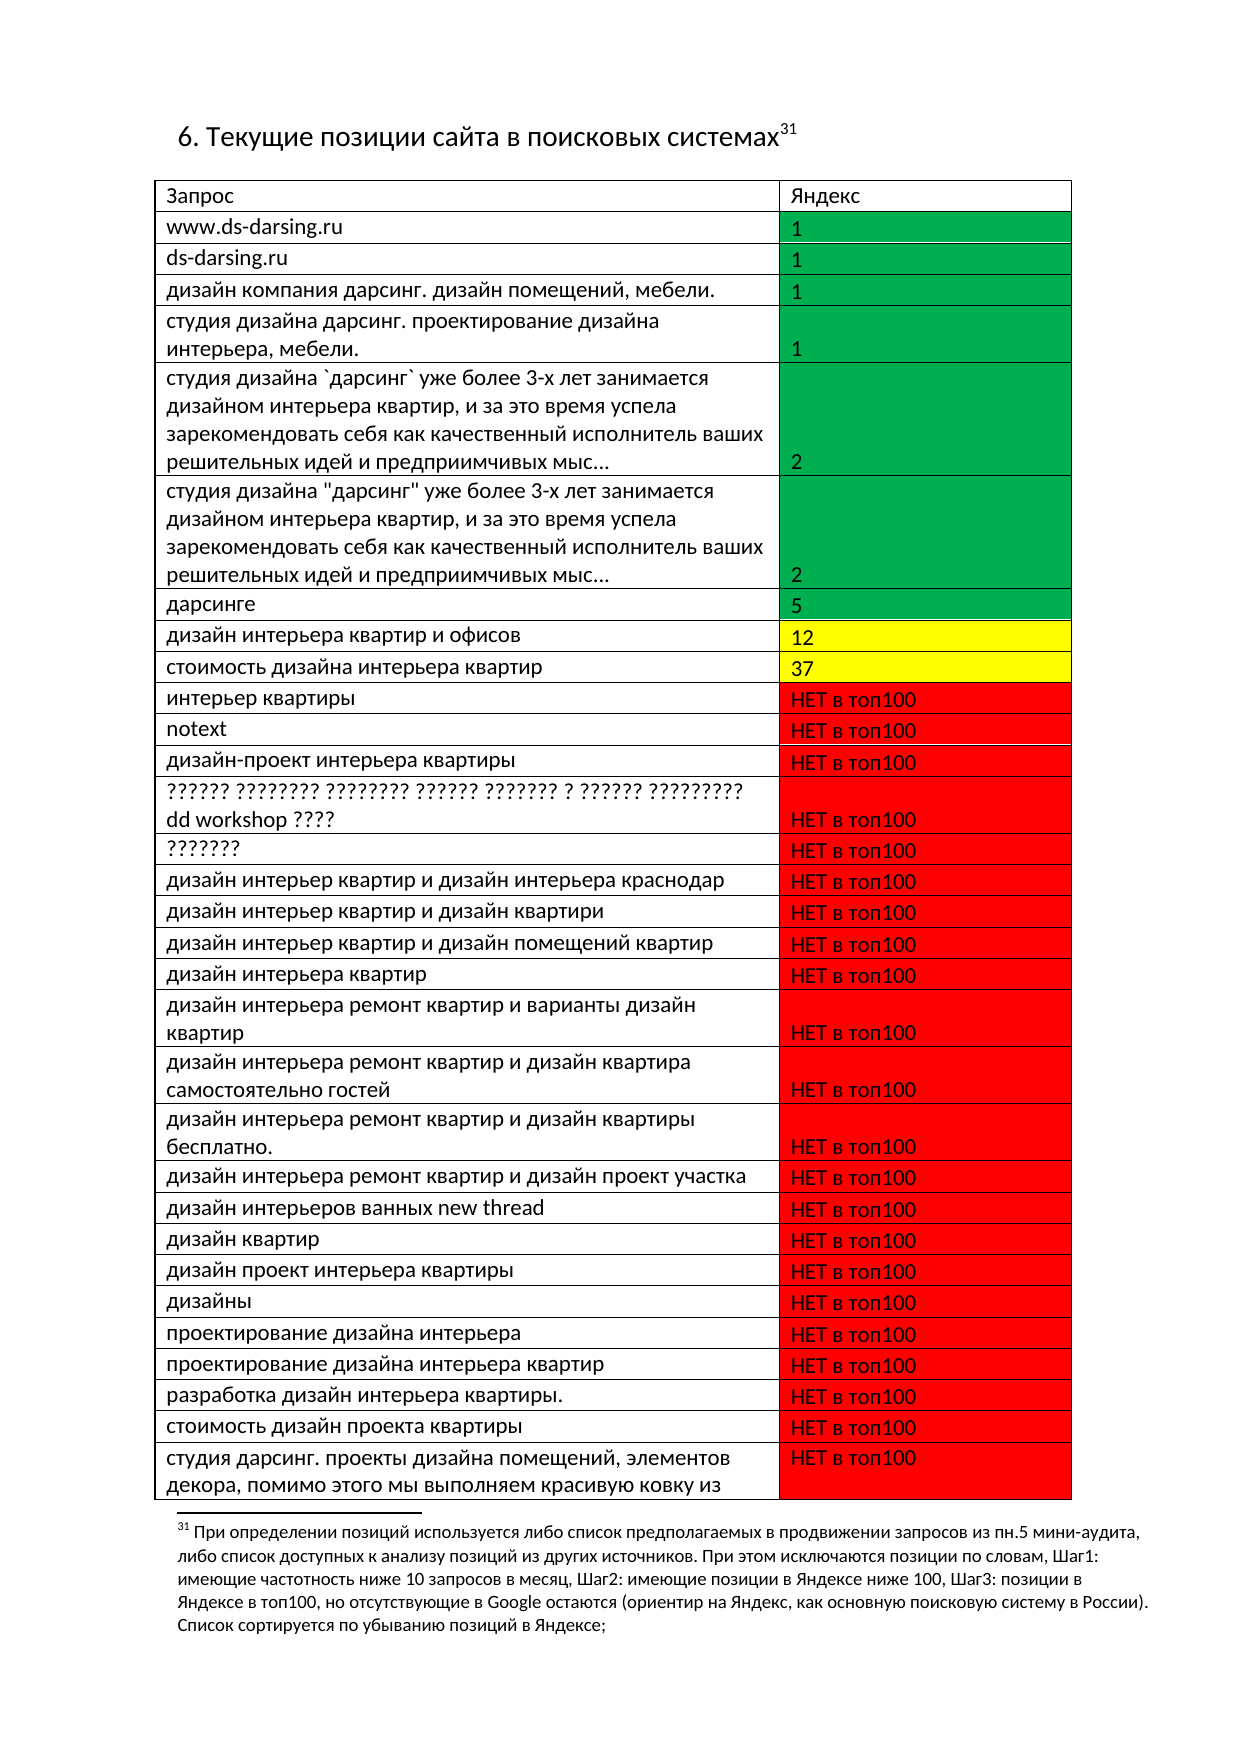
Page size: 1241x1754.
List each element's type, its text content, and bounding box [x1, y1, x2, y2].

table_cell НЕТ в топ100 [780, 777, 1071, 833]
table_header Яндекс [780, 181, 1071, 211]
table_cell студия дизайна `дарсинг` уже более 3-х лет занимается дизайном интерьера квартир, и за это время успела зарекомендовать себя как качественный исполнитель ваших решительных идей и предприимчивых мыс... [156, 363, 779, 475]
table_cell ?????? ???????? ???????? ?????? ??????? ? ?????? ????????? dd workshop ???? [156, 777, 779, 833]
table_cell 1 [780, 306, 1071, 362]
table_cell дизайны [156, 1286, 779, 1317]
table_cell НЕТ в топ100 [780, 714, 1071, 744]
text 6. Текущие позиции сайта в поисковых системах [177, 118, 1152, 154]
table_cell интерьер квартиры [156, 683, 779, 713]
table_cell НЕТ в топ100 [780, 746, 1071, 776]
table_cell разработка дизайн интерьера квартиры. [156, 1380, 779, 1410]
table_header Запрос [156, 181, 779, 211]
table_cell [156, 1443, 779, 1499]
table_cell НЕТ в топ100 [780, 959, 1071, 989]
table_cell дизайн квартир [156, 1224, 779, 1254]
table_cell НЕТ в топ100 [780, 865, 1071, 895]
table_cell дизайн проект интерьера квартиры [156, 1255, 779, 1285]
table_cell notext [156, 714, 779, 744]
table_cell НЕТ в топ100 [780, 928, 1071, 958]
table_cell НЕТ в топ100 [780, 1349, 1071, 1379]
table_cell НЕТ в топ100 [780, 1047, 1071, 1103]
table_cell 1 [780, 212, 1071, 242]
table_cell студия дизайна дарсинг. проектирование дизайна интерьера, мебели. [156, 306, 779, 362]
table_cell НЕТ в топ100 [780, 834, 1071, 864]
table_cell 2 [780, 476, 1071, 588]
table_cell стоимость дизайна интерьера квартир [156, 652, 779, 682]
table_cell НЕТ в топ100 [780, 990, 1071, 1046]
table_cell 2 [780, 363, 1071, 475]
table_cell www.ds-darsing.ru [156, 212, 779, 242]
table_cell 5 [780, 589, 1071, 619]
table_cell НЕТ в топ100 [780, 1104, 1071, 1160]
table_cell НЕТ в топ100 [780, 683, 1071, 713]
table_cell 1 [780, 275, 1071, 305]
table_cell 1 [780, 244, 1071, 274]
table_cell студия дизайна "дарсинг" уже более 3-х лет занимается дизайном интерьера квартир, и за это время успела зарекомендовать себя как качественный исполнитель ваших решительных идей и предприимчивых мыс... [156, 476, 779, 588]
table_cell дизайн интерьера ремонт квартир и варианты дизайн квартир [156, 990, 779, 1046]
table_cell дизайн компания дарсинг. дизайн помещений, мебели. [156, 275, 779, 305]
table_cell НЕТ в топ100 [780, 1380, 1071, 1410]
table_cell 37 [780, 652, 1071, 682]
table_cell НЕТ в топ100 [780, 1286, 1071, 1317]
table_cell 12 [780, 621, 1071, 651]
table_cell НЕТ в топ100 [780, 1193, 1071, 1223]
table_cell НЕТ в топ100 [780, 1161, 1071, 1192]
table_cell стоимость дизайн проекта квартиры [156, 1411, 779, 1442]
table_cell дизайн-проект интерьера квартиры [156, 746, 779, 776]
table_cell дарсинге [156, 589, 779, 619]
table_cell ??????? [156, 834, 779, 864]
table_cell дизайн интерьера квартир [156, 959, 779, 989]
table_cell НЕТ в топ100 [780, 1255, 1071, 1285]
table_cell дизайн интерьера ремонт квартир и дизайн проект участка [156, 1161, 779, 1192]
table_cell дизайн интерьера квартир и офисов [156, 621, 779, 651]
table_cell проектирование дизайна интерьера [156, 1318, 779, 1348]
table_cell НЕТ в топ100 [780, 1318, 1071, 1348]
table_cell дизайн интерьер квартир и дизайн помещений квартир [156, 928, 779, 958]
table_cell ds-darsing.ru [156, 244, 779, 274]
table_cell дизайн интерьеров ванных new thread [156, 1193, 779, 1223]
table_cell НЕТ в топ100 [780, 1443, 1071, 1499]
table_cell НЕТ в топ100 [780, 1224, 1071, 1254]
table_cell НЕТ в топ100 [780, 1411, 1071, 1442]
table_cell дизайн интерьера ремонт квартир и дизайн квартира самостоятельно гостей [156, 1047, 779, 1103]
table_cell проектирование дизайна интерьера квартир [156, 1349, 779, 1379]
table_cell дизайн интерьер квартир и дизайн квартири [156, 896, 779, 927]
table_cell дизайн интерьер квартир и дизайн интерьера краснодар [156, 865, 779, 895]
table_cell дизайн интерьера ремонт квартир и дизайн квартиры бесплатно. [156, 1104, 779, 1160]
table_cell НЕТ в топ100 [780, 896, 1071, 927]
